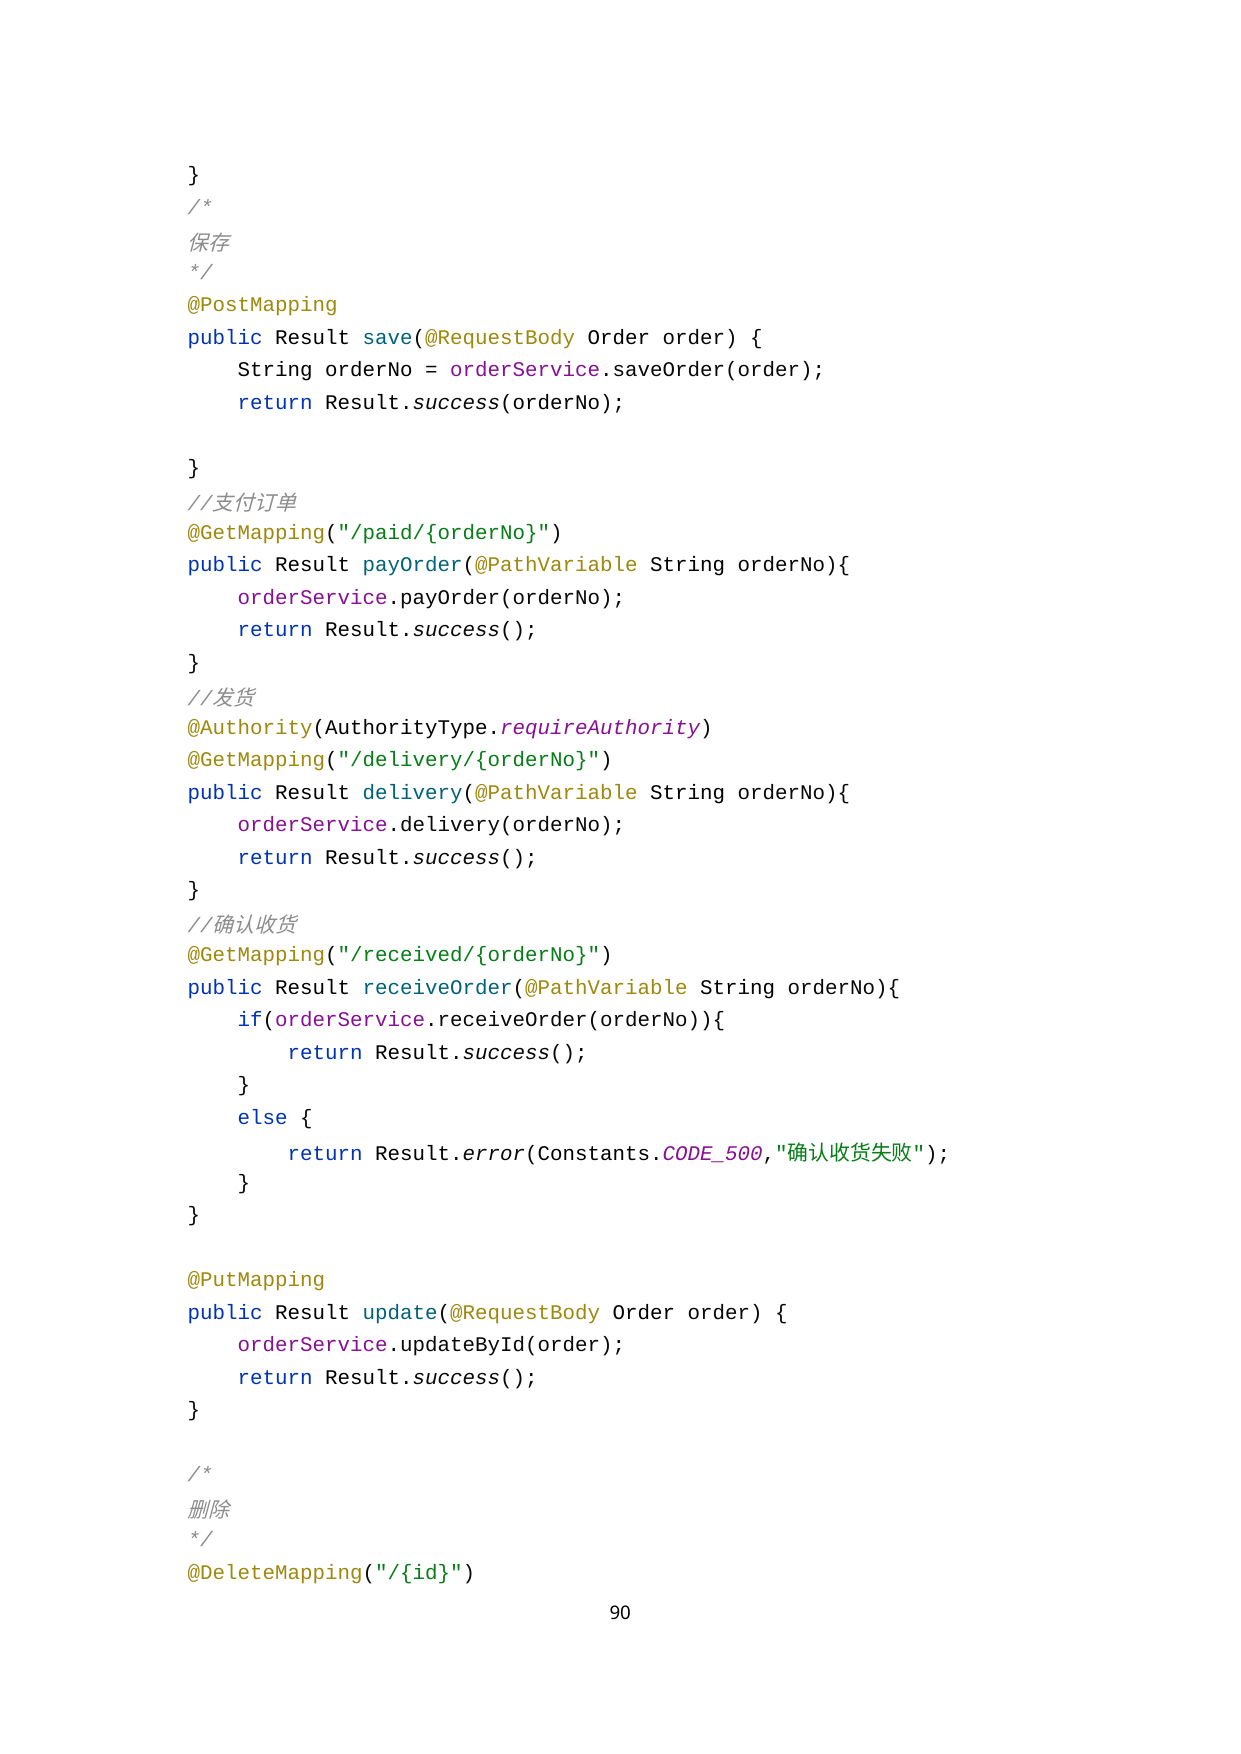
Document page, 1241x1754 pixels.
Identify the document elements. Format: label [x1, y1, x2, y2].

text [187, 160, 1053, 1590]
